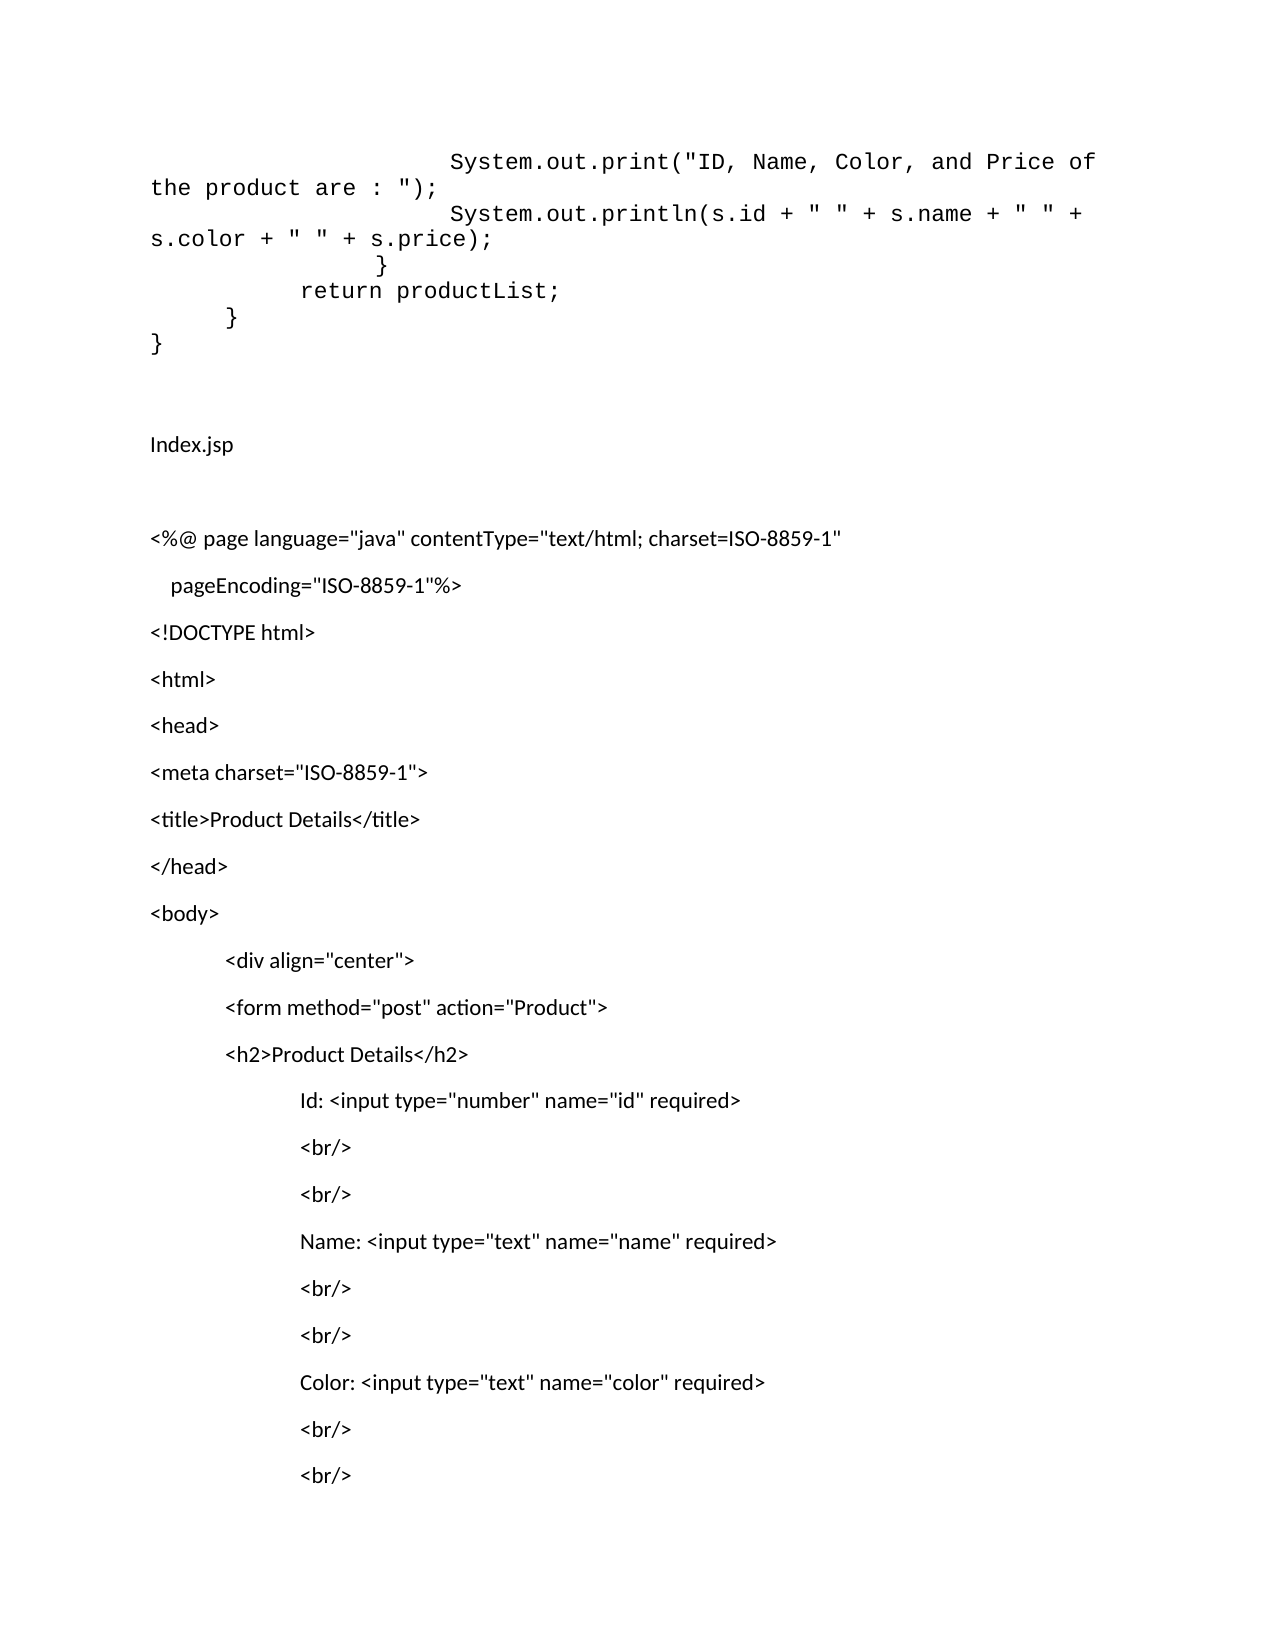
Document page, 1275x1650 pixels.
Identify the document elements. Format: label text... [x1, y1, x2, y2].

text <br/> [150, 1133, 1125, 1161]
text <meta charset="ISO-8859-1"> [150, 758, 1125, 786]
text <%@ page language="java" contentType="text/html; charset=ISO-8859-1" [150, 524, 1125, 552]
text <br/> [150, 1274, 1125, 1302]
text <html> [150, 665, 1125, 693]
text <h2>Product Details</h2> [150, 1040, 1125, 1068]
text <body> [150, 899, 1125, 927]
text } [150, 306, 1125, 332]
text System.out.println(s.id + " " + s.name + " " + s.color + " " + s.price); [150, 202, 1125, 254]
text Color: <input type="text" name="color" required> [150, 1368, 1125, 1396]
text return productList; [150, 280, 1125, 306]
text <title>Product Details</title> [150, 805, 1125, 833]
text } [150, 254, 1125, 280]
text <!DOCTYPE html> [150, 618, 1125, 646]
text Name: <input type="text" name="name" required> [150, 1227, 1125, 1255]
text <br/> [150, 1415, 1125, 1443]
text } [150, 332, 1125, 357]
text <br/> [150, 1321, 1125, 1349]
text System.out.print("ID, Name, Color, and Price of the product are : "); [150, 150, 1125, 202]
text </head> [150, 852, 1125, 880]
text <br/> [150, 1462, 1125, 1489]
text Id: <input type="number" name="id" required> [150, 1087, 1125, 1114]
text <form method="post" action="Product"> [150, 993, 1125, 1021]
text <head> [150, 712, 1125, 739]
text pageEncoding="ISO-8859-1"%> [150, 571, 1125, 599]
text Index.jsp [150, 430, 1125, 458]
text <div align="center"> [150, 946, 1125, 974]
text <br/> [150, 1180, 1125, 1208]
